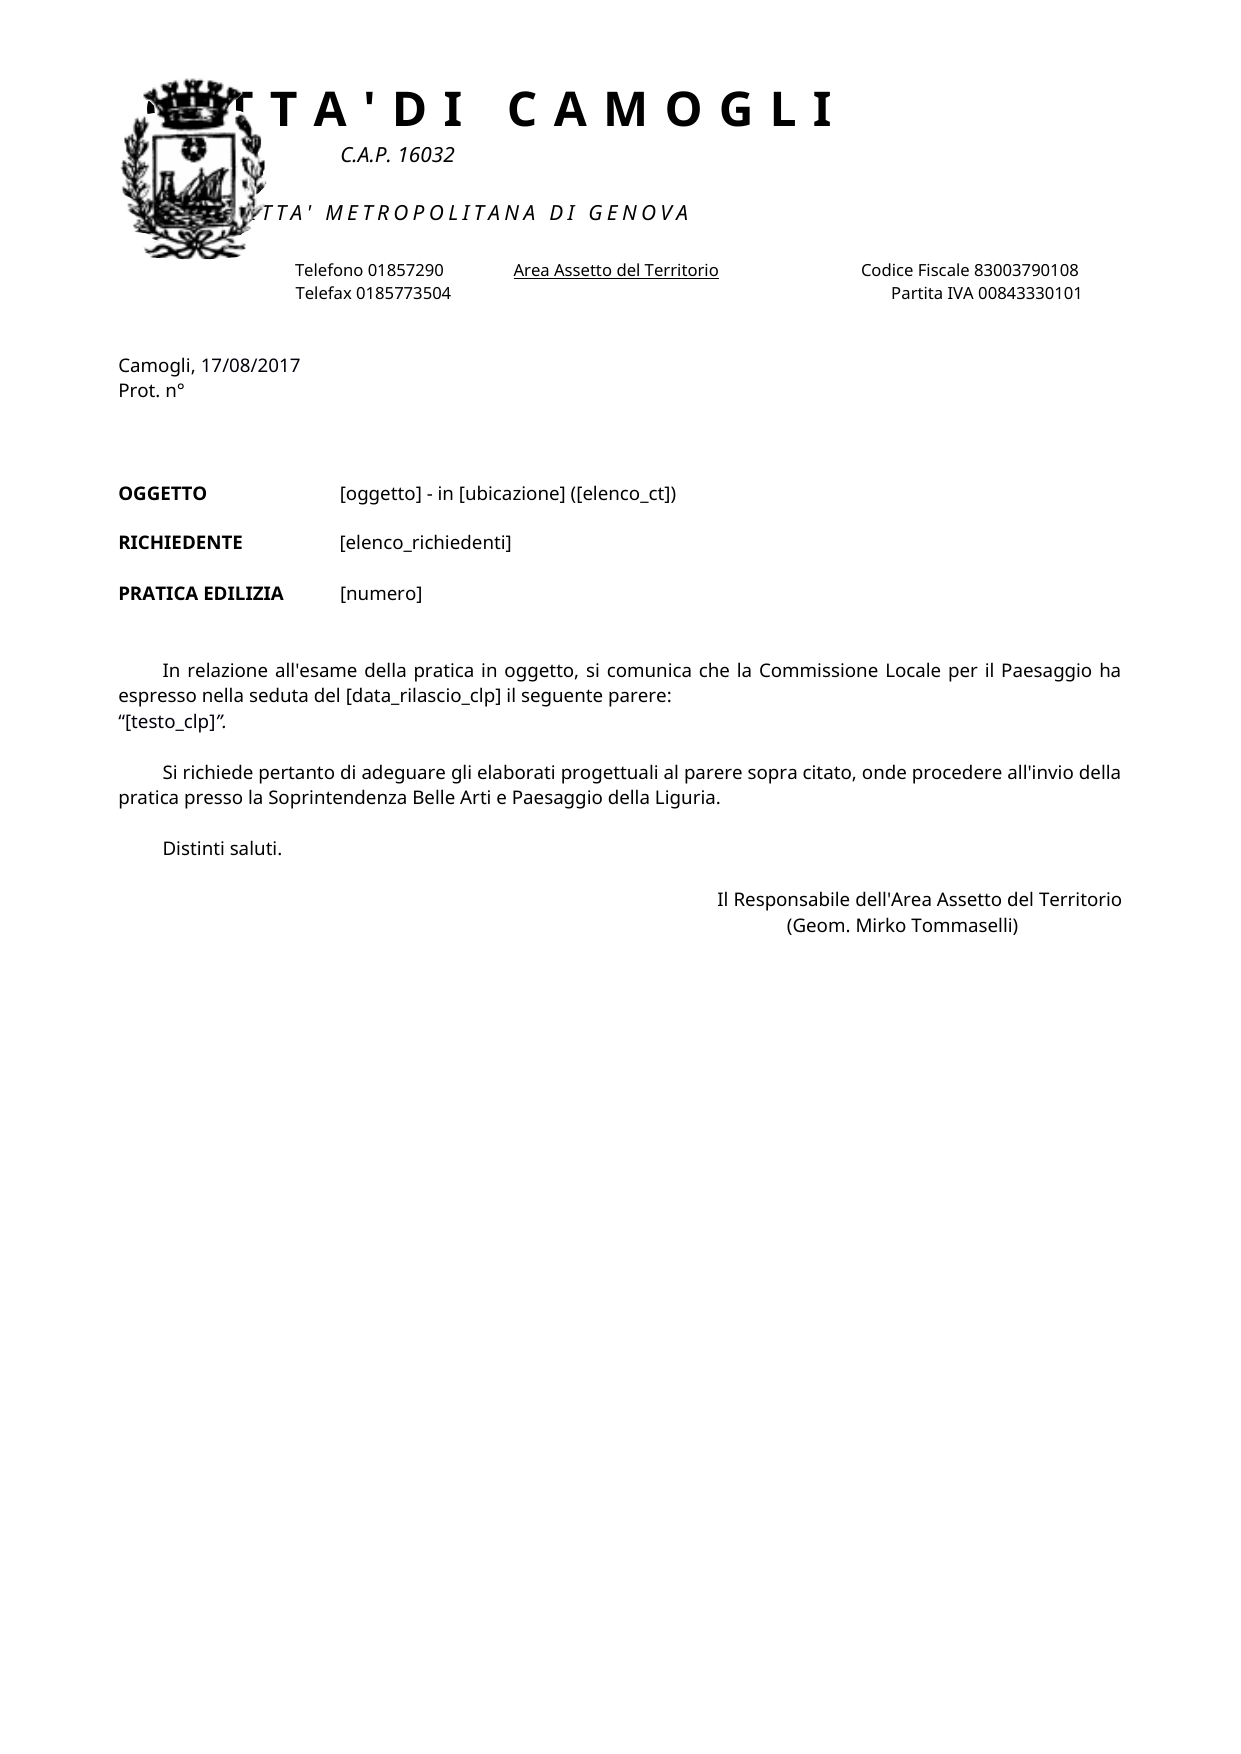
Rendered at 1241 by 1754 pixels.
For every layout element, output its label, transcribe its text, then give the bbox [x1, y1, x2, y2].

text Il Responsabile dell'Area Assetto del Territorio [561, 887, 1122, 912]
text (Geom. Mirko Tommaselli) [118, 912, 1122, 938]
text OGGETTO [oggetto] - in [ubicazione] ([elenco_ct]) [118, 480, 1122, 505]
text Camogli, 17/08/2017 [118, 352, 1122, 378]
text Si richiede pertanto di adeguare gli elaborati progettuali al parere sopra citato, onde procedere all'invio della pratica presso la Soprintendenza Belle Arti e Paesaggio della Liguria. [118, 759, 1122, 810]
text Distinti saluti. [118, 836, 1122, 861]
text In relazione all'esame della pratica in oggetto, si comunica che la Commissione Locale per il Paesaggio ha espresso nella seduta del [data_rilascio_clp] il seguente parere: [118, 657, 1122, 708]
text Prot. n° [118, 378, 1122, 403]
text PRATICA EDILIZIA [numero] [118, 580, 1122, 606]
text “[testo_clp]”. [118, 708, 1122, 733]
text RICHIEDENTE [elenco_richiedenti] [118, 529, 1122, 555]
